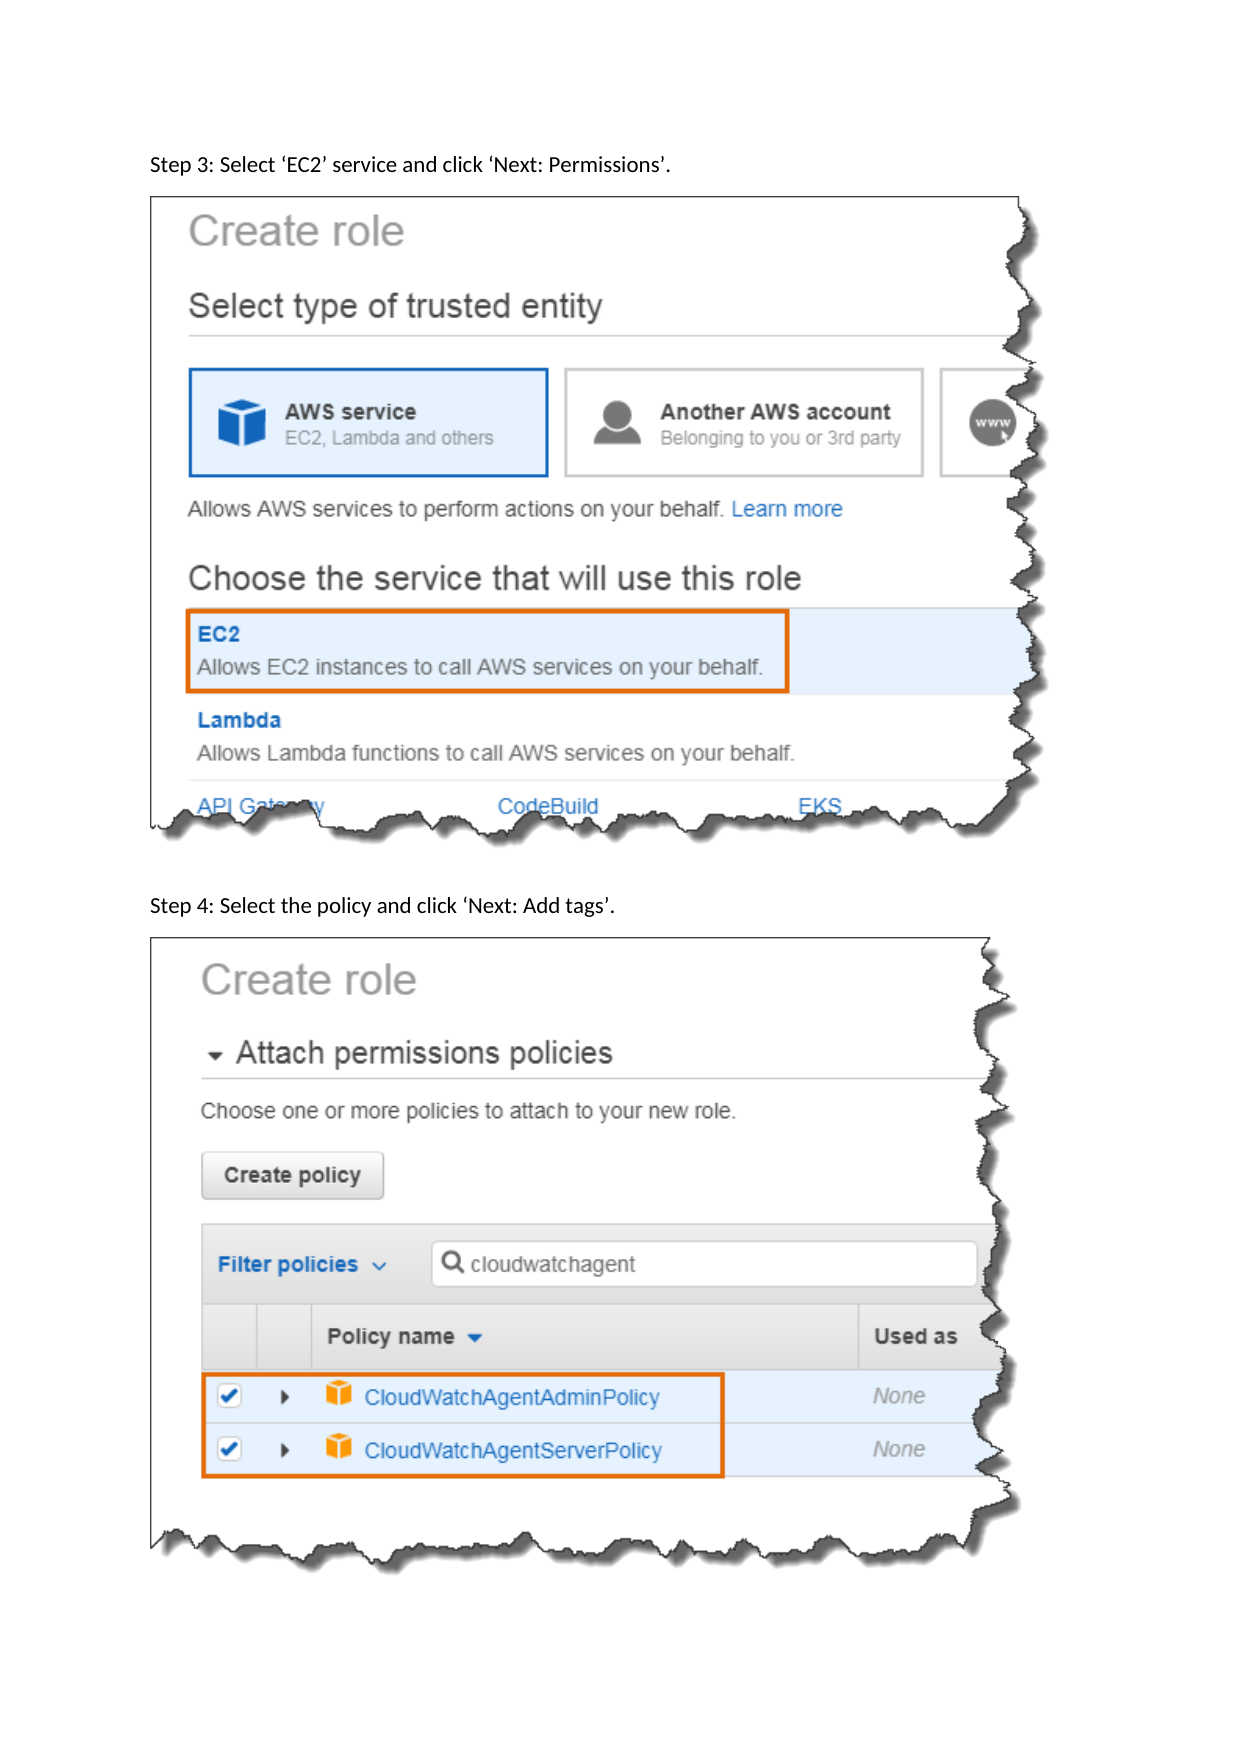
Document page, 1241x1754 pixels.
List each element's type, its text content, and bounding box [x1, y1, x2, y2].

text Step 3: Select ‘EC2’ service and click ‘Next: Permissions’. [150, 150, 1090, 178]
text Step 4: Select the policy and click ‘Next: Add tags’. [150, 891, 1090, 919]
picture [150, 937, 1044, 1601]
picture [150, 196, 1075, 872]
